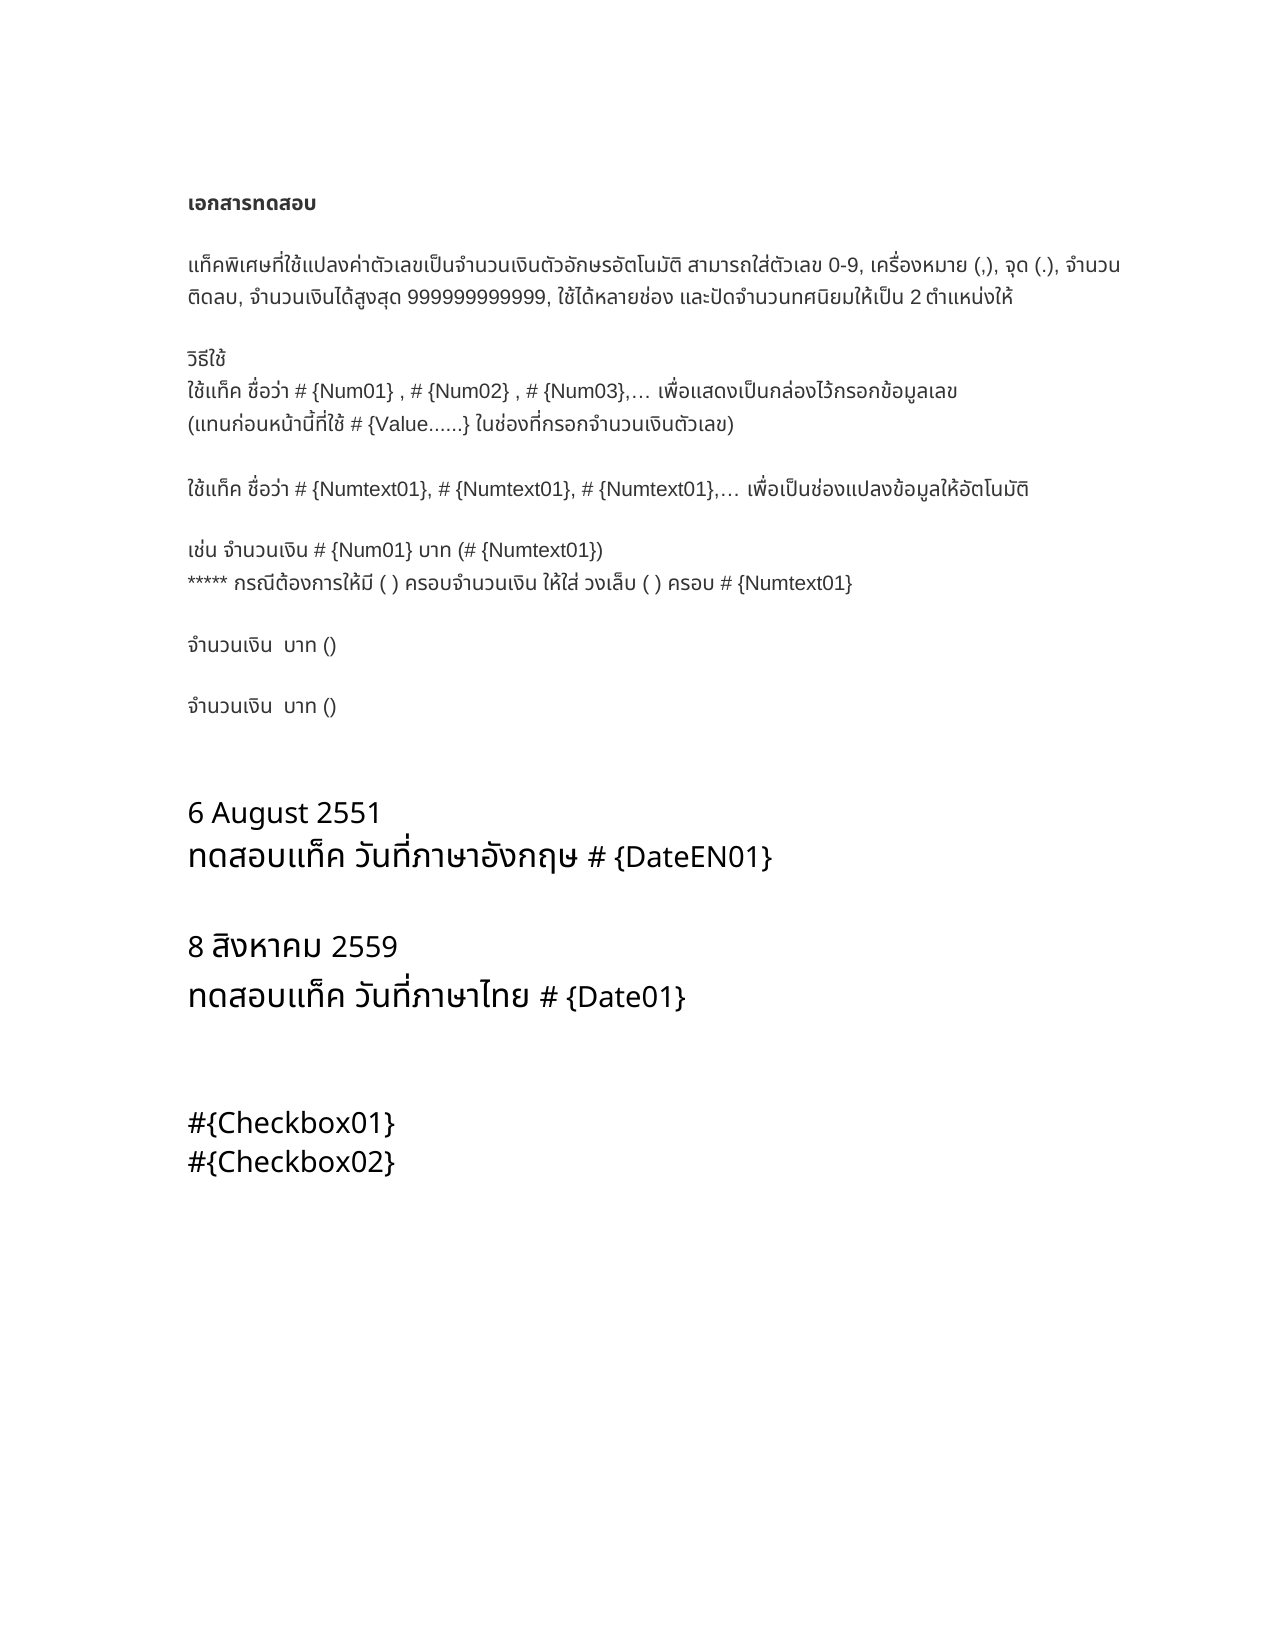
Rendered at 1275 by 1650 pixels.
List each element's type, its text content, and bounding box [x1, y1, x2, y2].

text ทดสอบแท็ค วันที่ภาษาไทย # {Date01} [187, 972, 1125, 1022]
text จำนวนเงิน บาท () [187, 629, 1125, 661]
text 8 สิงหาคม 2559 [187, 922, 1125, 972]
text #{Checkbox01} [187, 1102, 1125, 1142]
text เอกสารทดสอบ [187, 187, 1125, 220]
text 6 August 2551 [187, 792, 1125, 832]
text แท็คพิเศษที่ใช้แปลงค่าตัวเลขเป็นจำนวนเงินตัวอักษรอัตโนมัติ สามารถใส่ตัวเลข 0-9, เครื่องหมาย (,), จุด (.), จำนวนติดลบ, จำนวนเงินได้สูงสุด 999999999999, ใช้ได้หลายช่อง และปัดจำนวนทศนิยมให้เป็น 2ตำแหน่งให้ [187, 249, 1125, 314]
text เช่น จำนวนเงิน # {Num01} บาท (# {Numtext01}) ***** กรณีต้องการให้มี ( ) ครอบจำนวนเงิน ให้ใส่ วงเล็บ ( ) ครอบ # {Numtext01} [187, 535, 1125, 600]
text จำนวนเงิน บาท () [187, 691, 1125, 723]
text ทดสอบแท็ค วันที่ภาษาอังกฤษ # {DateEN01} [187, 832, 1125, 882]
text วิธีใช้ ใช้แท็ค ชื่อว่า # {Num01} , # {Num02} , # {Num03},… เพื่อแสดงเป็นกล่องไว้กรอกข้อมูลเลข (แทนก่อนหน้านี้ที่ใช้ # {Value......} ในช่องที่กรอกจำนวนเงินตัวเลข) ใช้แท็ค ชื่อว่า # {Numtext01}, # {Numtext01}, # {Numtext01},… เพื่อเป็นช่องแปลงข้อมูลให้อัตโนมัติ [187, 343, 1125, 506]
text #{Checkbox02} [187, 1142, 1125, 1181]
